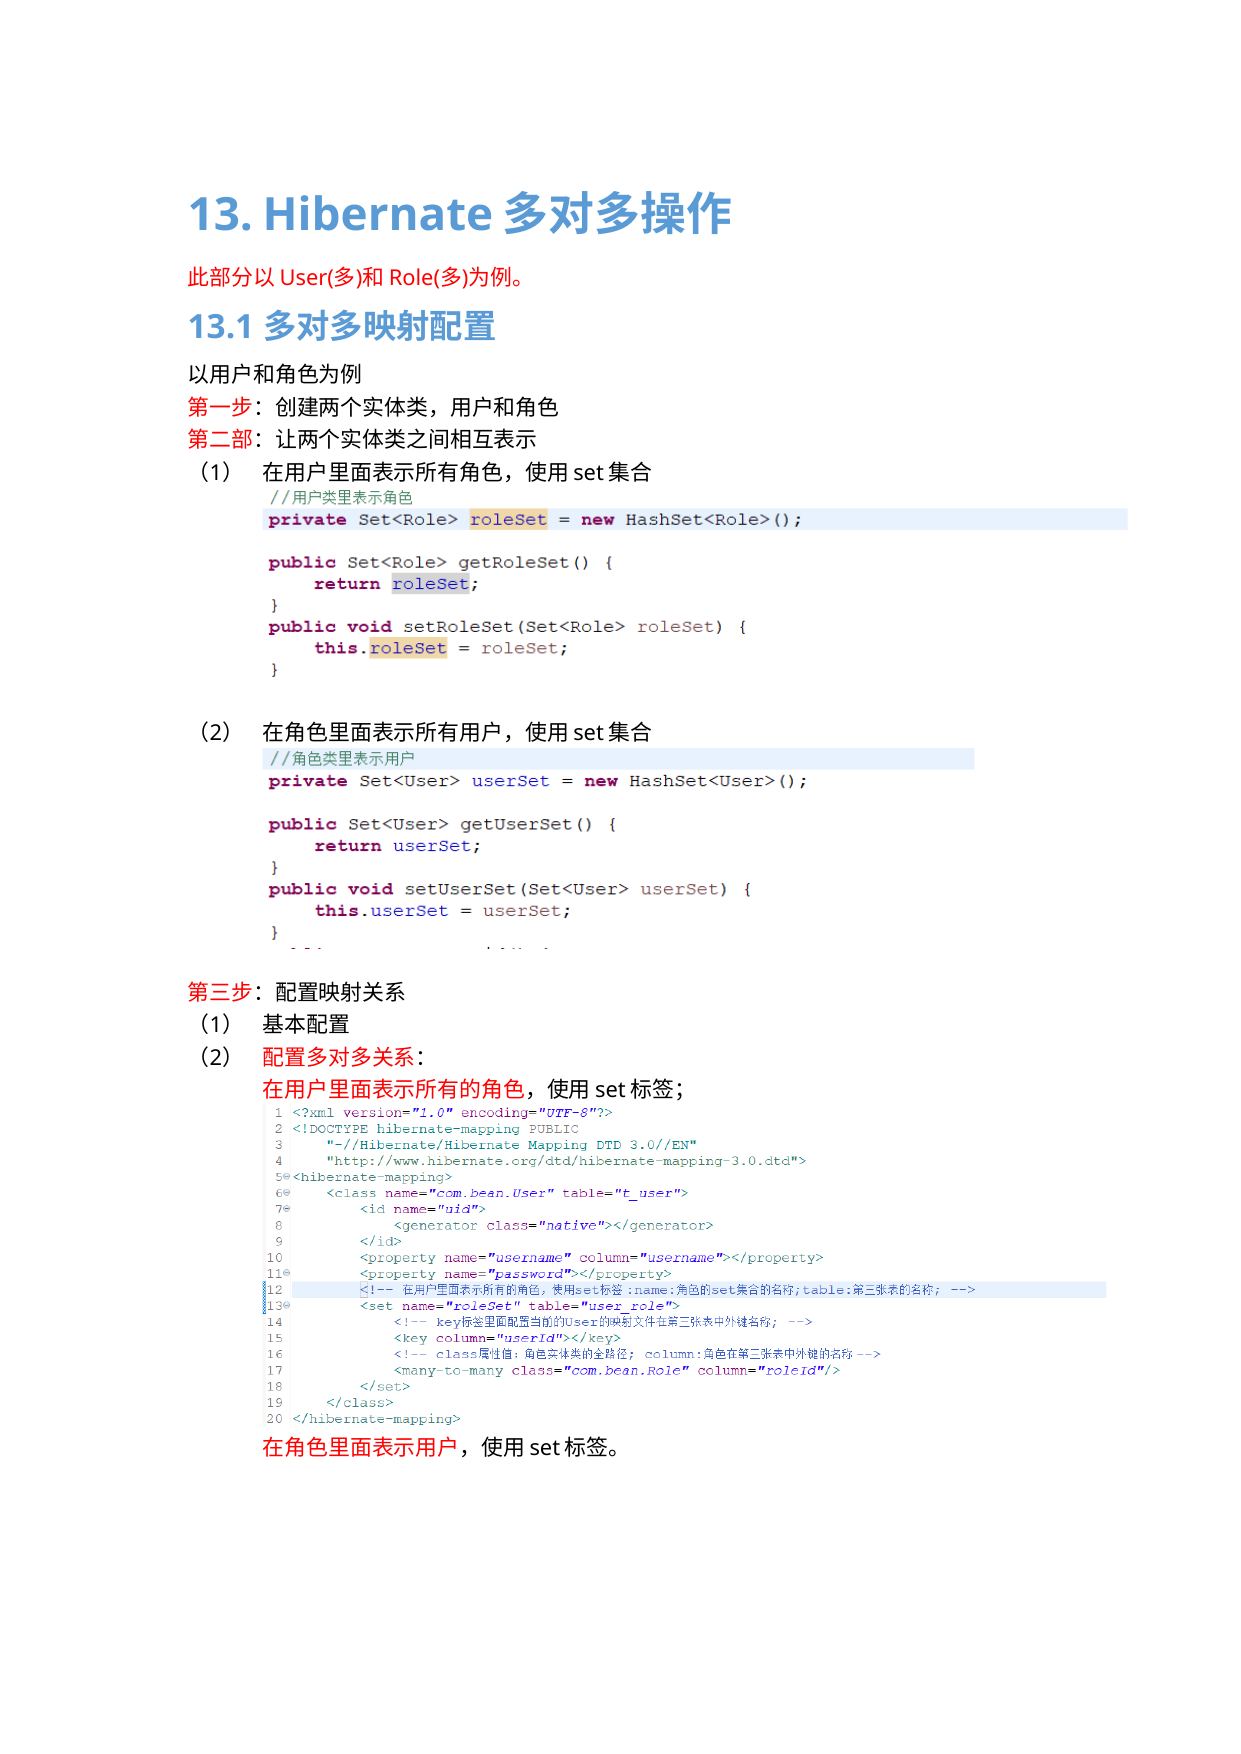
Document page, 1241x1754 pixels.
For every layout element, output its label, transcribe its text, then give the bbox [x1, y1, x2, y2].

subtitle Hibernate多对多操作 [187, 162, 1053, 259]
picture [262, 1104, 1107, 1427]
picture [262, 747, 975, 949]
list 基本配置 [187, 1007, 1053, 1039]
picture [262, 487, 1128, 684]
text 第二部：让两个实体类之间相互表示 [187, 422, 1053, 454]
list 在用户里面表示所有角色，使用set集合 [187, 454, 1053, 487]
list 配置多对多关系： [187, 1039, 1053, 1072]
text 此部分以User(多)和Role(多)为例。 [187, 259, 1053, 292]
text 第三步：配置映射关系 [187, 974, 1053, 1007]
list 在角色里面表示用户，使用set标签。 [262, 1429, 1053, 1462]
text 第一步：创建两个实体类，用户和角色 [187, 389, 1053, 422]
text 以用户和角色为例 [187, 357, 1053, 389]
subtitle 13.1 多对多映射配置 [187, 292, 1053, 357]
list 在角色里面表示所有用户，使用set集合 [187, 714, 1053, 747]
list 在用户里面表示所有的角色，使用set标签； [262, 1072, 1053, 1104]
